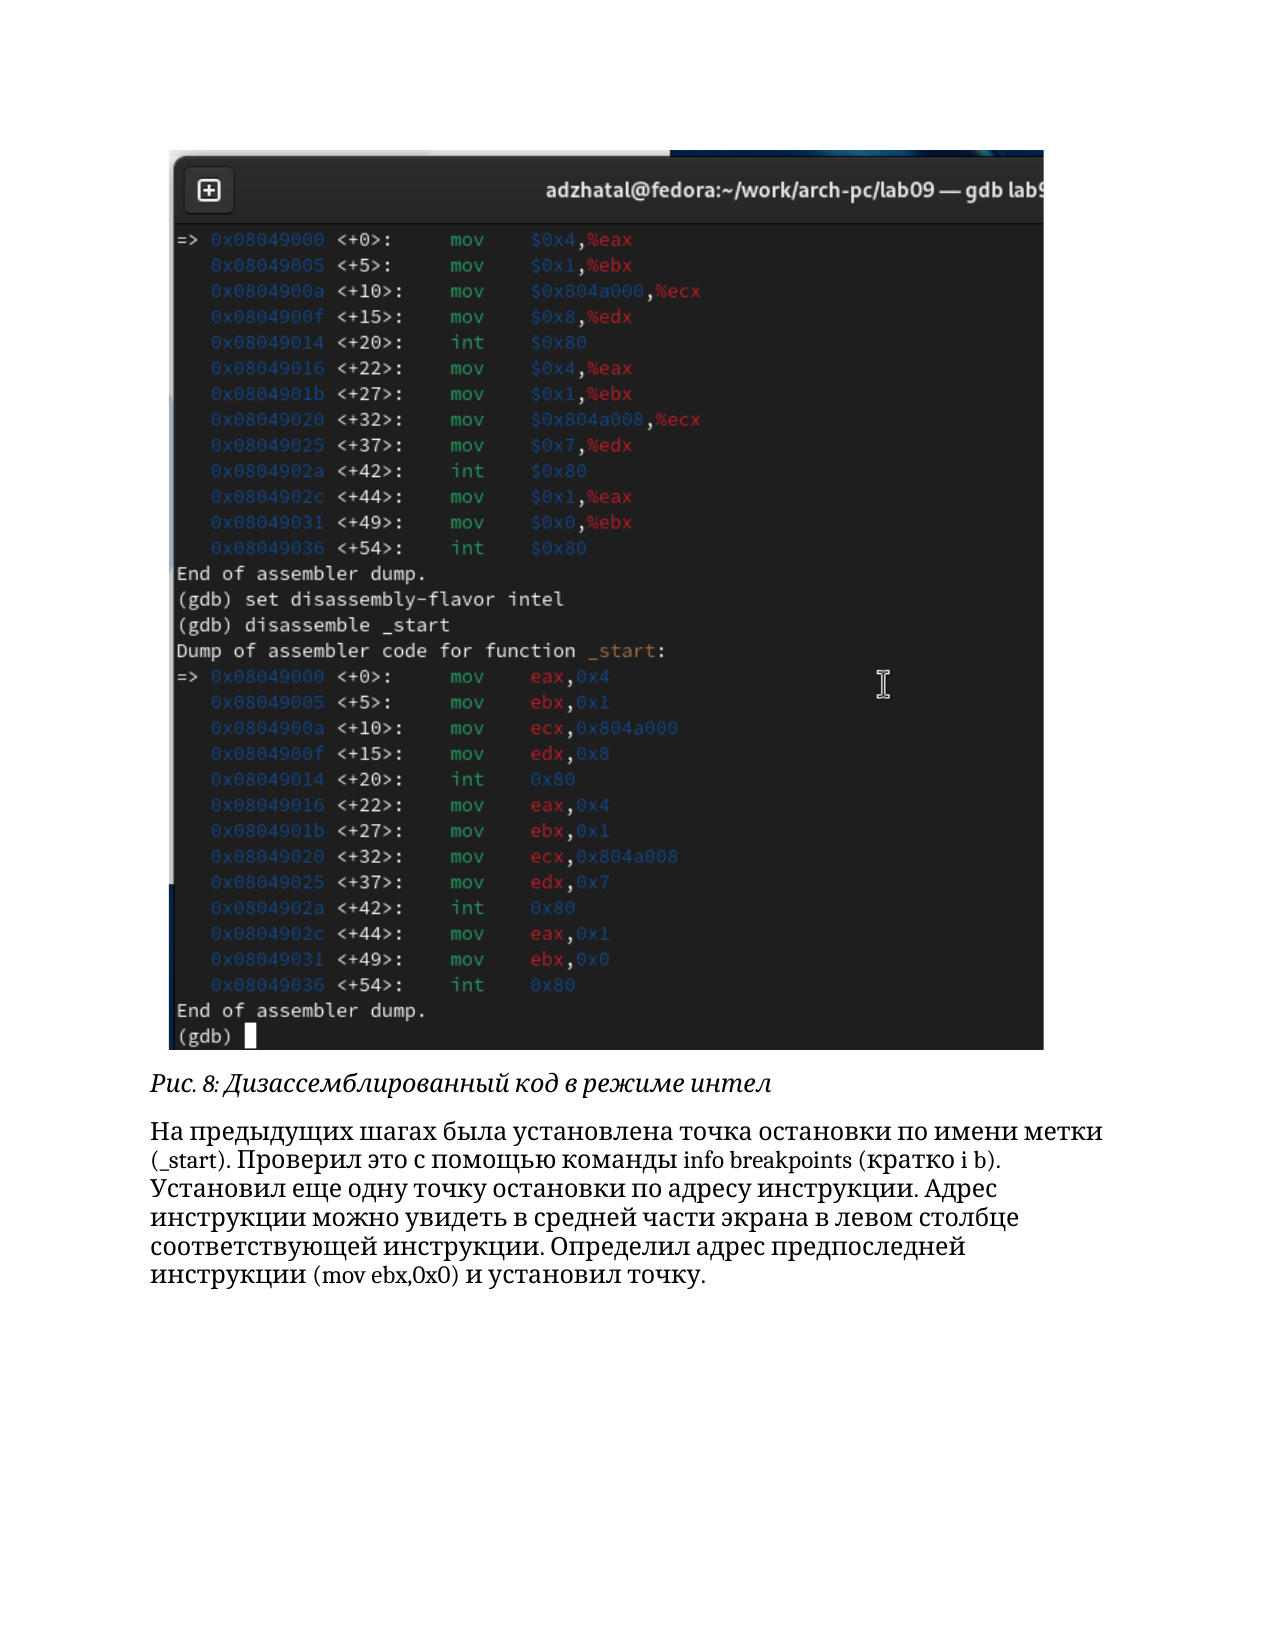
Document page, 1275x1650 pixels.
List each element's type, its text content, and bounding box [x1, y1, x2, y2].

picture [168, 150, 1044, 1050]
text На предыдущих шагах была установлена точка остановки по имени метки (_start). Проверил это с помощью команды info breakpoints (кратко i b). Установил еще одну точку остановки по адресу инструкции. Адрес инструкции можно увидеть в средней части экрана в левом столбце соответствующей инструкции. Определил адрес предпоследней инструкции (mov ebx,0x0) и установил точку. [150, 1118, 1125, 1290]
text Рис. 8: Дизассемблированный код в режиме интел [150, 1070, 1125, 1099]
